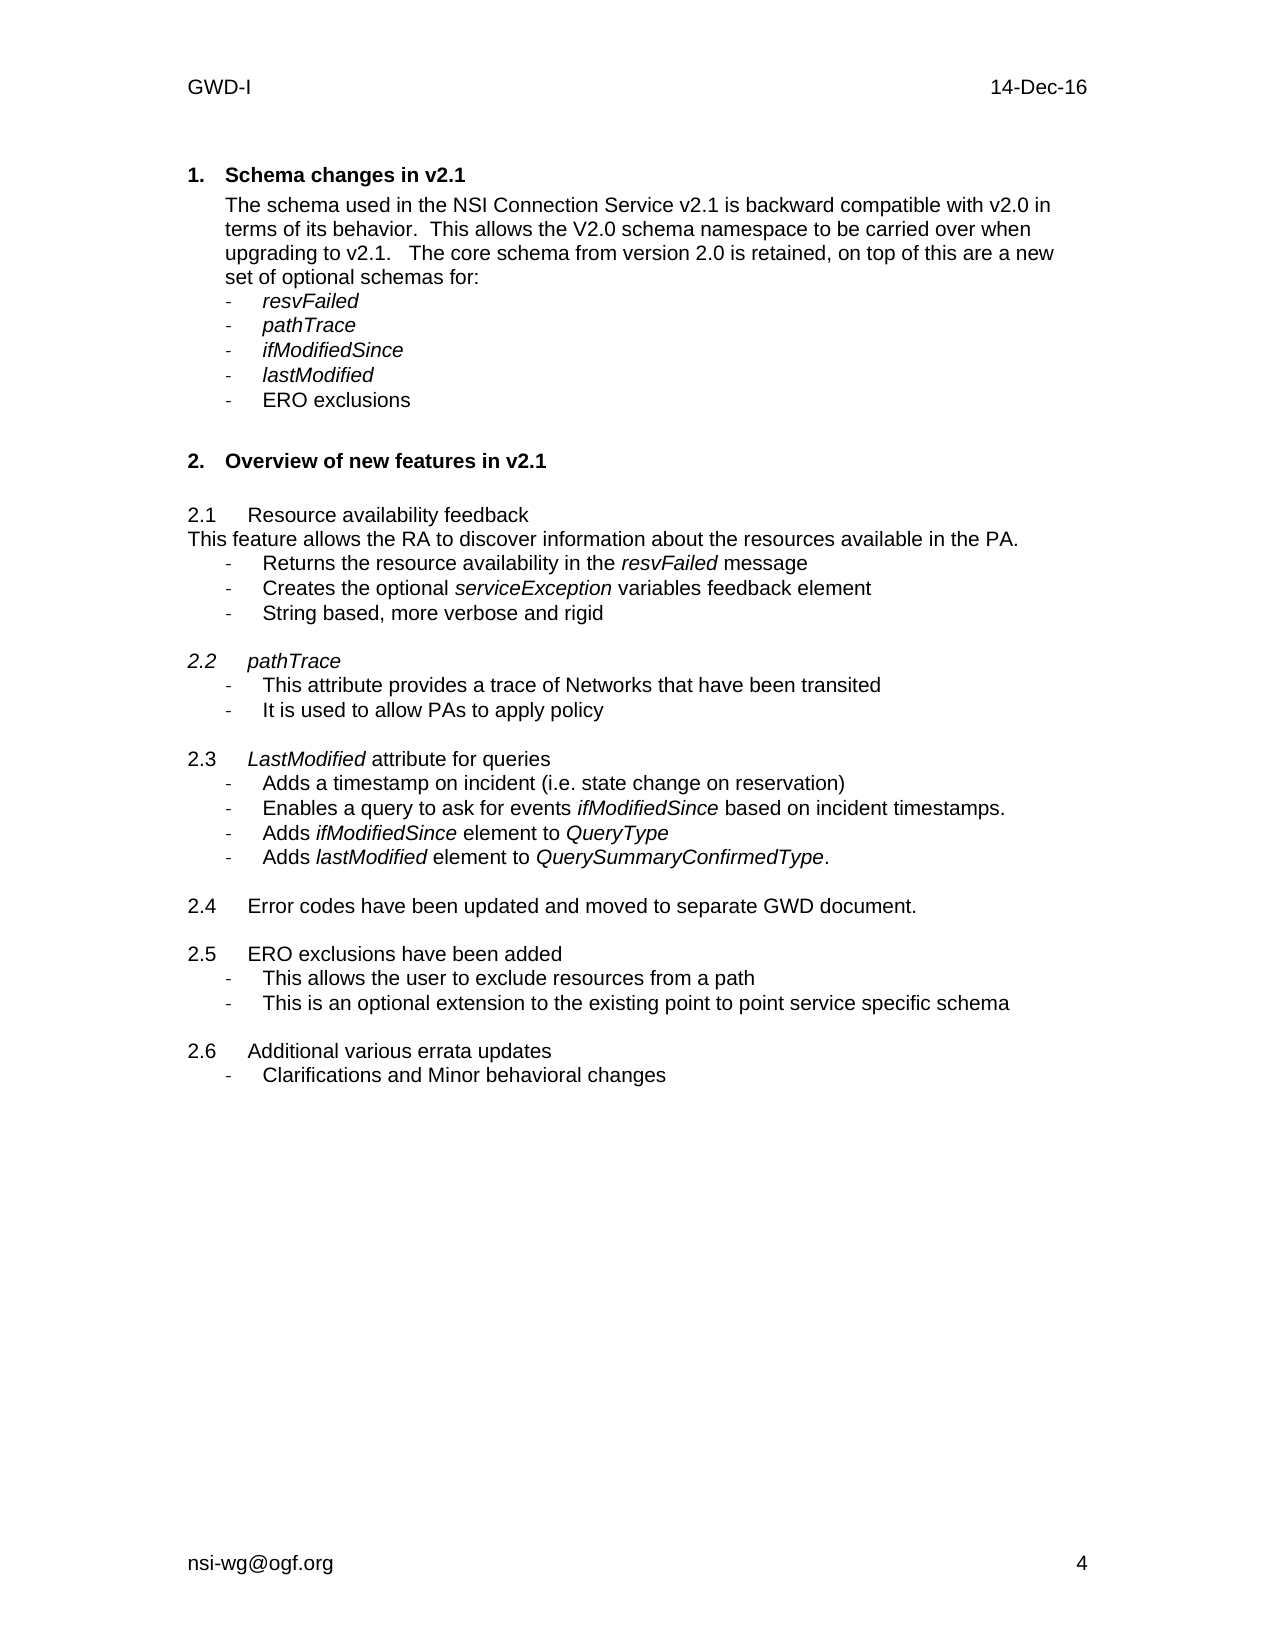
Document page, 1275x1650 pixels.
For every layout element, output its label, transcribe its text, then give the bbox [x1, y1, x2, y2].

list ERO exclusions [225, 388, 1087, 412]
subtitle Additional various errata updates [187, 1039, 1087, 1063]
subtitle ERO exclusions have been added [187, 942, 1087, 966]
list Adds ifModifiedSince element to QueryType [225, 820, 1087, 845]
text The schema used in the NSI Connection Service v2.1 is backward compatible with v2.0 in terms of its behavior. This allows the V2.0 schema namespace to be carried over when upgrading to v2.1. The core schema from version 2.0 is retained, on top of this are a new set of optional schemas for: [225, 193, 1087, 288]
list lastModified [225, 363, 1087, 388]
list String based, more verbose and rigid [225, 601, 1087, 625]
list Returns the resource availability in the resvFailed message [225, 551, 1087, 576]
subtitle Resource availability feedback [187, 503, 1087, 527]
list It is used to allow PAs to apply policy [225, 698, 1087, 723]
text This feature allows the RA to discover information about the resources available in the PA. [187, 527, 1087, 551]
subtitle Schema changes in v2.1 [187, 162, 1087, 186]
list This attribute provides a trace of Networks that have been transited [225, 673, 1087, 698]
subtitle LastModified attribute for queries [187, 747, 1087, 771]
list This allows the user to exclude resources from a path [225, 966, 1087, 991]
subtitle Overview of new features in v2.1 [187, 449, 1087, 473]
subtitle Error codes have been updated and moved to separate GWD document. [187, 894, 1087, 918]
list ifModifiedSince [225, 338, 1087, 363]
list Adds a timestamp on incident (i.e. state change on reservation) [225, 771, 1087, 796]
list pathTrace [225, 313, 1087, 338]
list Enables a query to ask for events ifModifiedSince based on incident timestamps. [225, 796, 1087, 820]
subtitle pathTrace [187, 649, 1087, 673]
list Clarifications and Minor behavioral changes [225, 1063, 1087, 1088]
list Creates the optional serviceException variables feedback element [225, 576, 1087, 601]
list resvFailed [225, 288, 1087, 313]
list Adds lastModified element to QuerySummaryConfirmedType. [225, 845, 1087, 870]
list This is an optional extension to the existing point to point service specific schema [225, 991, 1087, 1015]
